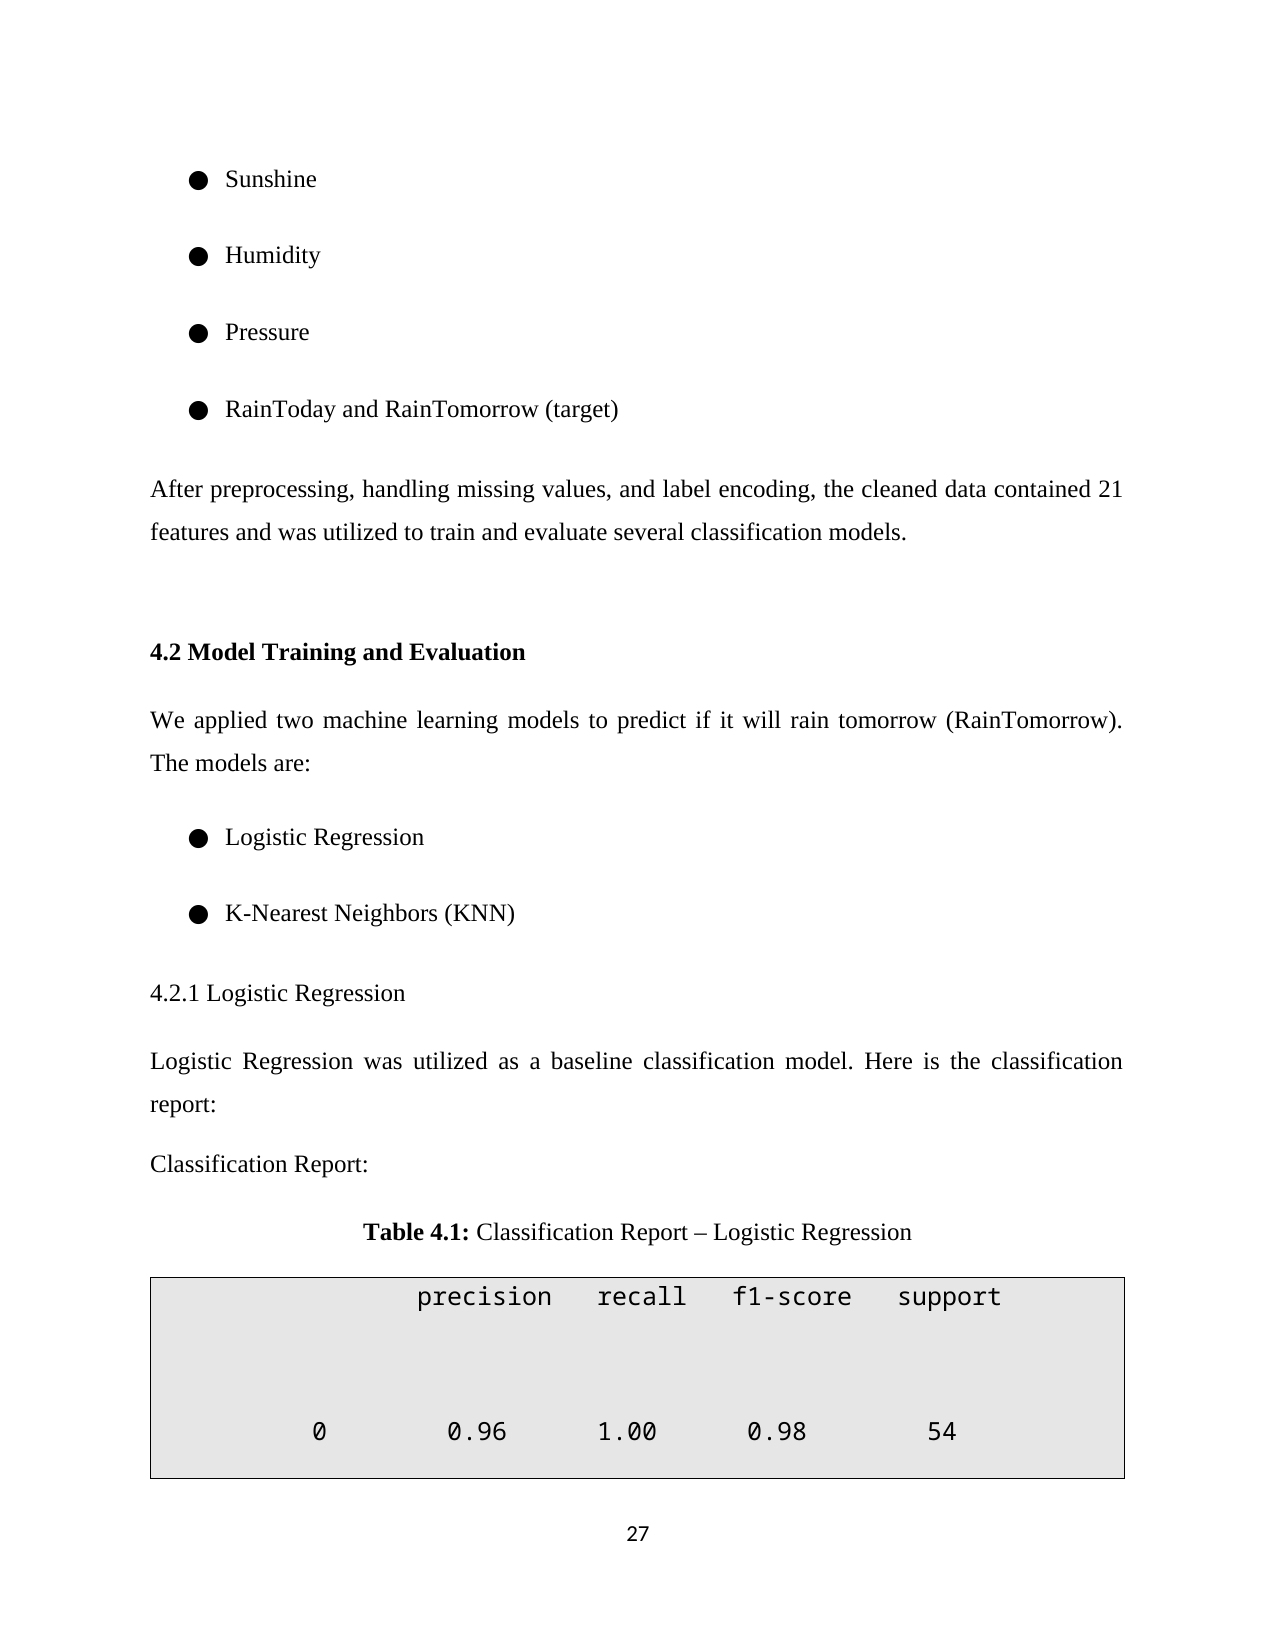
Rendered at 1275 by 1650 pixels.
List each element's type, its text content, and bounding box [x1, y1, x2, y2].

text We applied two machine learning models to predict if it will rain tomorrow (RainTomorrow). The models are: [150, 705, 1125, 777]
text Logistic Regression was utilized as a baseline classification model. Here is the classification report: [150, 1046, 1125, 1118]
list Humidity [187, 227, 1125, 278]
list Logistic Regression [187, 808, 1125, 859]
text Classification Report: [150, 1149, 1125, 1178]
list RainToday and RainTomorrow (target) [187, 381, 1125, 432]
subtitle 4.2 Model Training and Evaluation [150, 637, 1125, 666]
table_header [151, 1278, 1124, 1478]
list Sunshine [187, 150, 1125, 201]
text Table 4.1: Classification Report – Logistic Regression [150, 1217, 1125, 1246]
list K-Nearest Neighbors (KNN) [187, 885, 1125, 936]
list Pressure [187, 304, 1125, 355]
subtitle 4.2.1 Logistic Regression [150, 978, 1125, 1007]
text After preprocessing, handling missing values, and label encoding, the cleaned data contained 21 features and was utilized to train and evaluate several classification models. [150, 474, 1125, 546]
